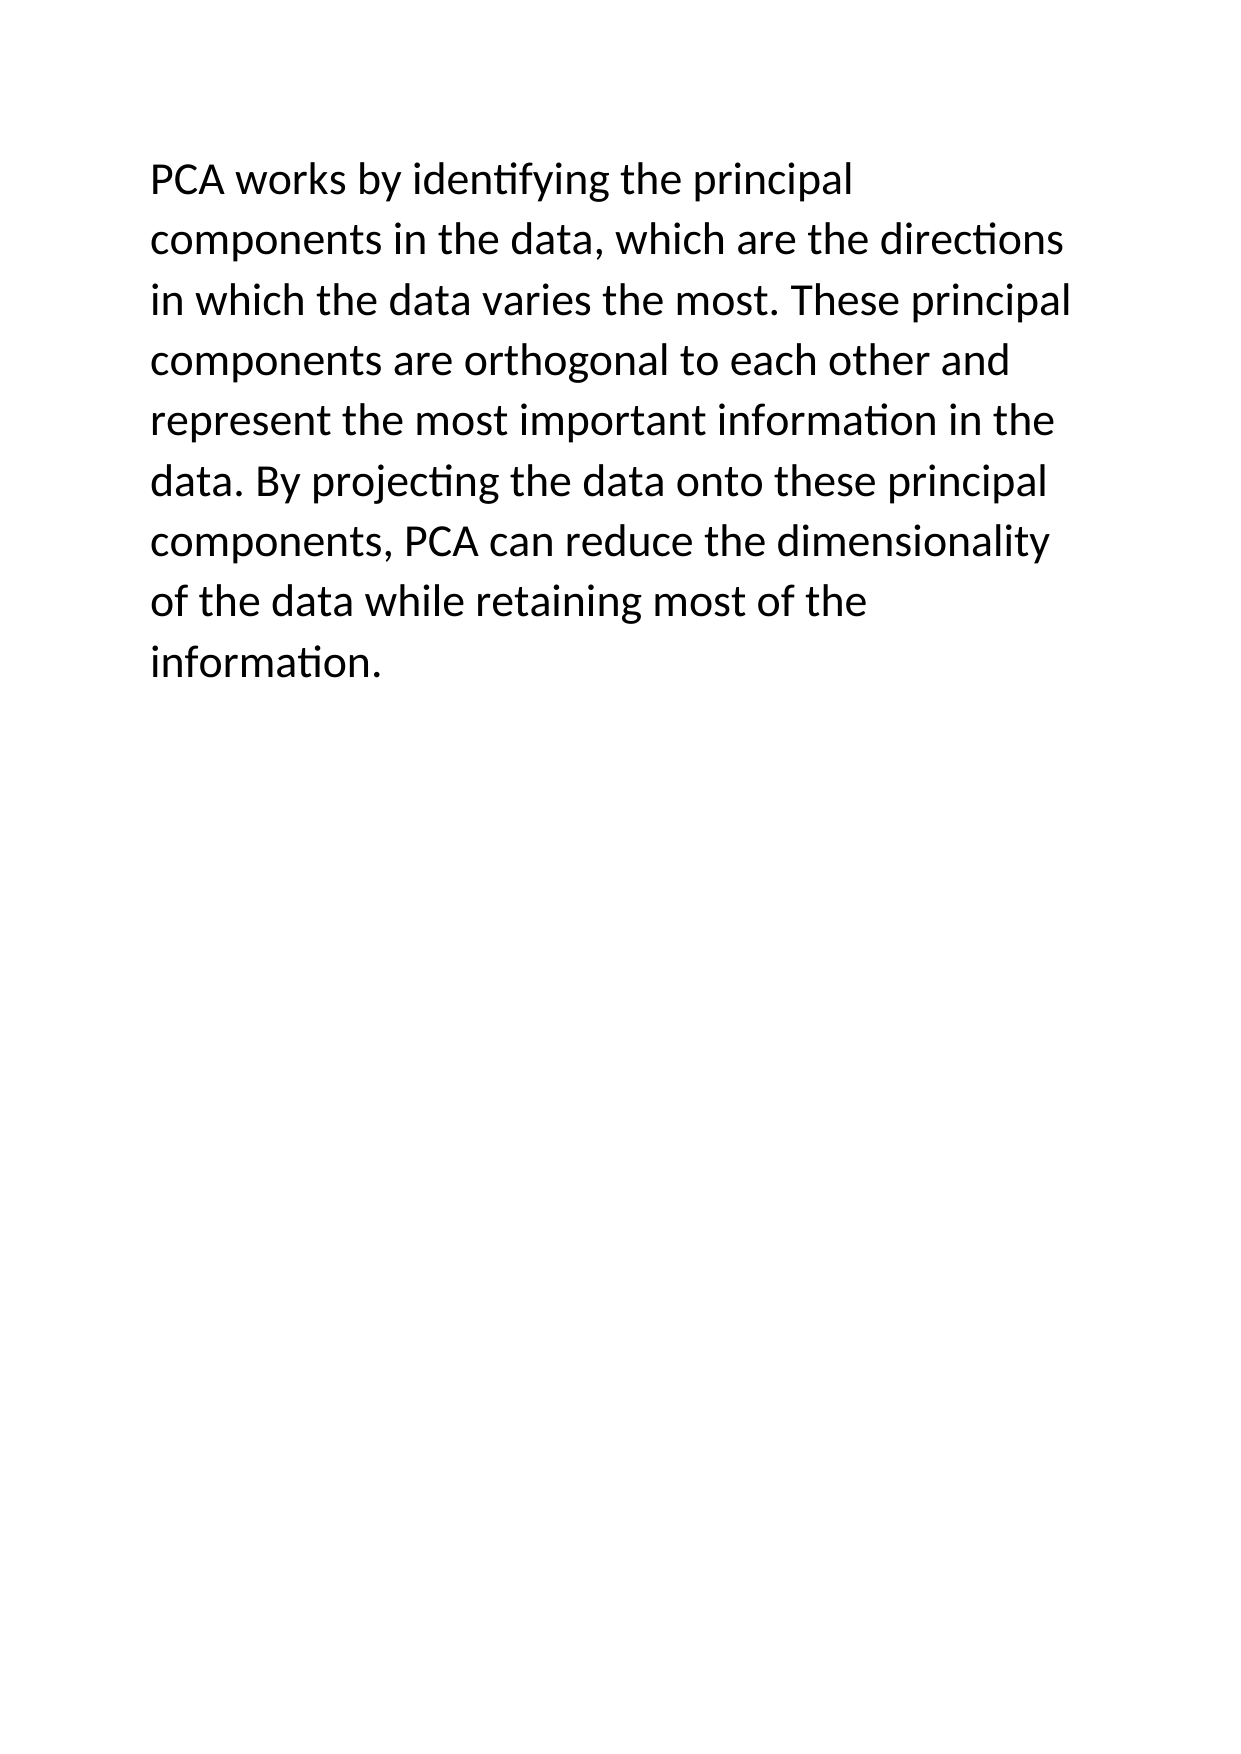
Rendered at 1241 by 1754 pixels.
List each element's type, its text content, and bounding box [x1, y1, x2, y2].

text PCA works by identifying the principal components in the data, which are the directions in which the data varies the most. These principal components are orthogonal to each other and represent the most important information in the data. By projecting the data onto these principal components, PCA can reduce the dimensionality of the data while retaining most of the information. [150, 150, 1090, 688]
